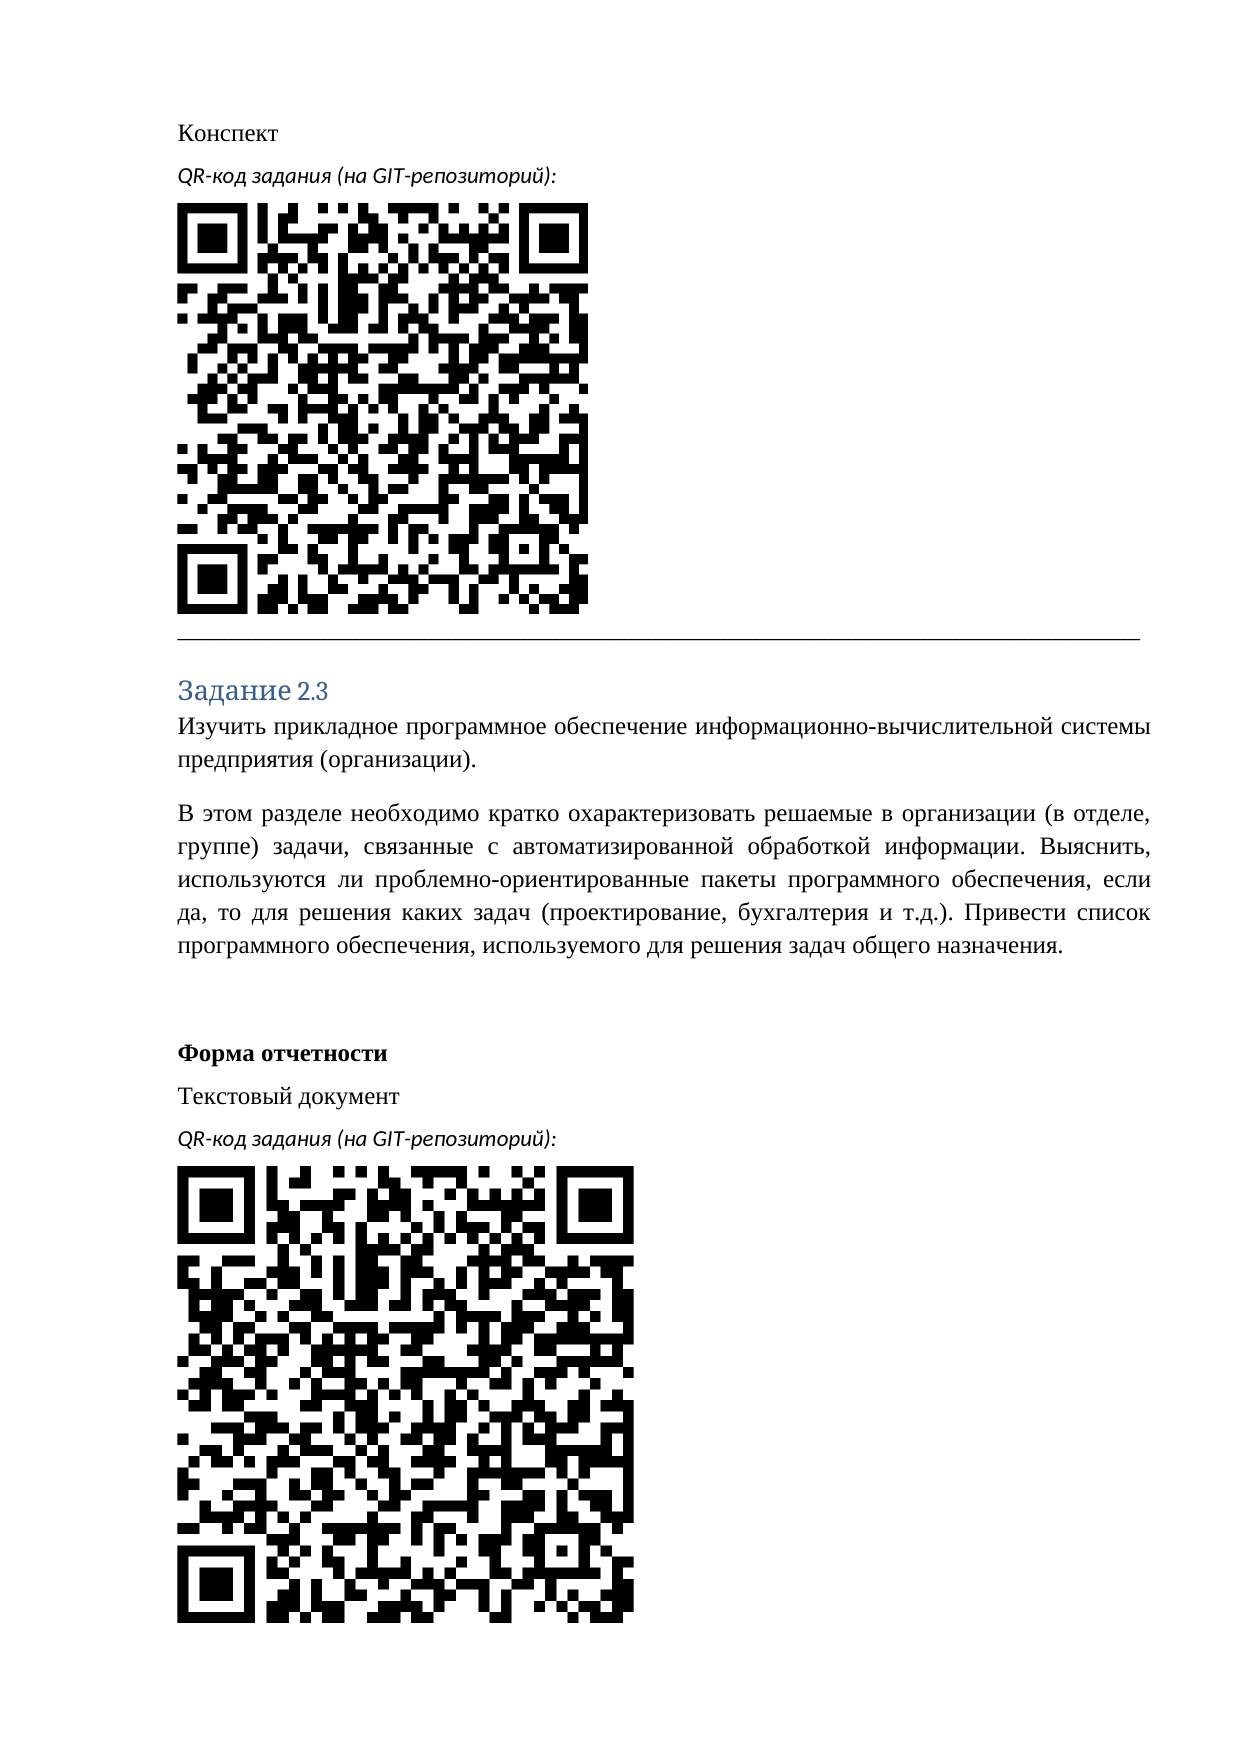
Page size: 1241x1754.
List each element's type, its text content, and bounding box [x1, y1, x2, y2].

text Текстовый документ [177, 1081, 1152, 1110]
text Изучить прикладное программное обеспечение информационно-вычислительной системы предприятия (организации). [177, 711, 1152, 773]
text _____________________________________________________________________________ [177, 614, 1152, 643]
text Конспект [177, 118, 1152, 147]
text QR-код задания (на GIT-репозиторий): [177, 1124, 1152, 1152]
picture [177, 1166, 634, 1623]
text QR-код задания (на GIT-репозиторий): [177, 161, 1152, 189]
text В этом разделе необходимо кратко охарактеризовать решаемые в организации (в отделе, группе) задачи, связанные с автоматизированной обработкой информации. Выяснить, используются ли проблемно-ориентированные пакеты программного обеспечения, если да, то для решения каких задач (проектирование, бухгалтерия и т.д.). Привести список программного обеспечения, используемого для решения задач общего назначения. [177, 798, 1152, 959]
picture [177, 203, 588, 614]
text Форма отчетности [177, 1038, 1152, 1067]
subtitle Задание 2.3 [177, 676, 1152, 707]
